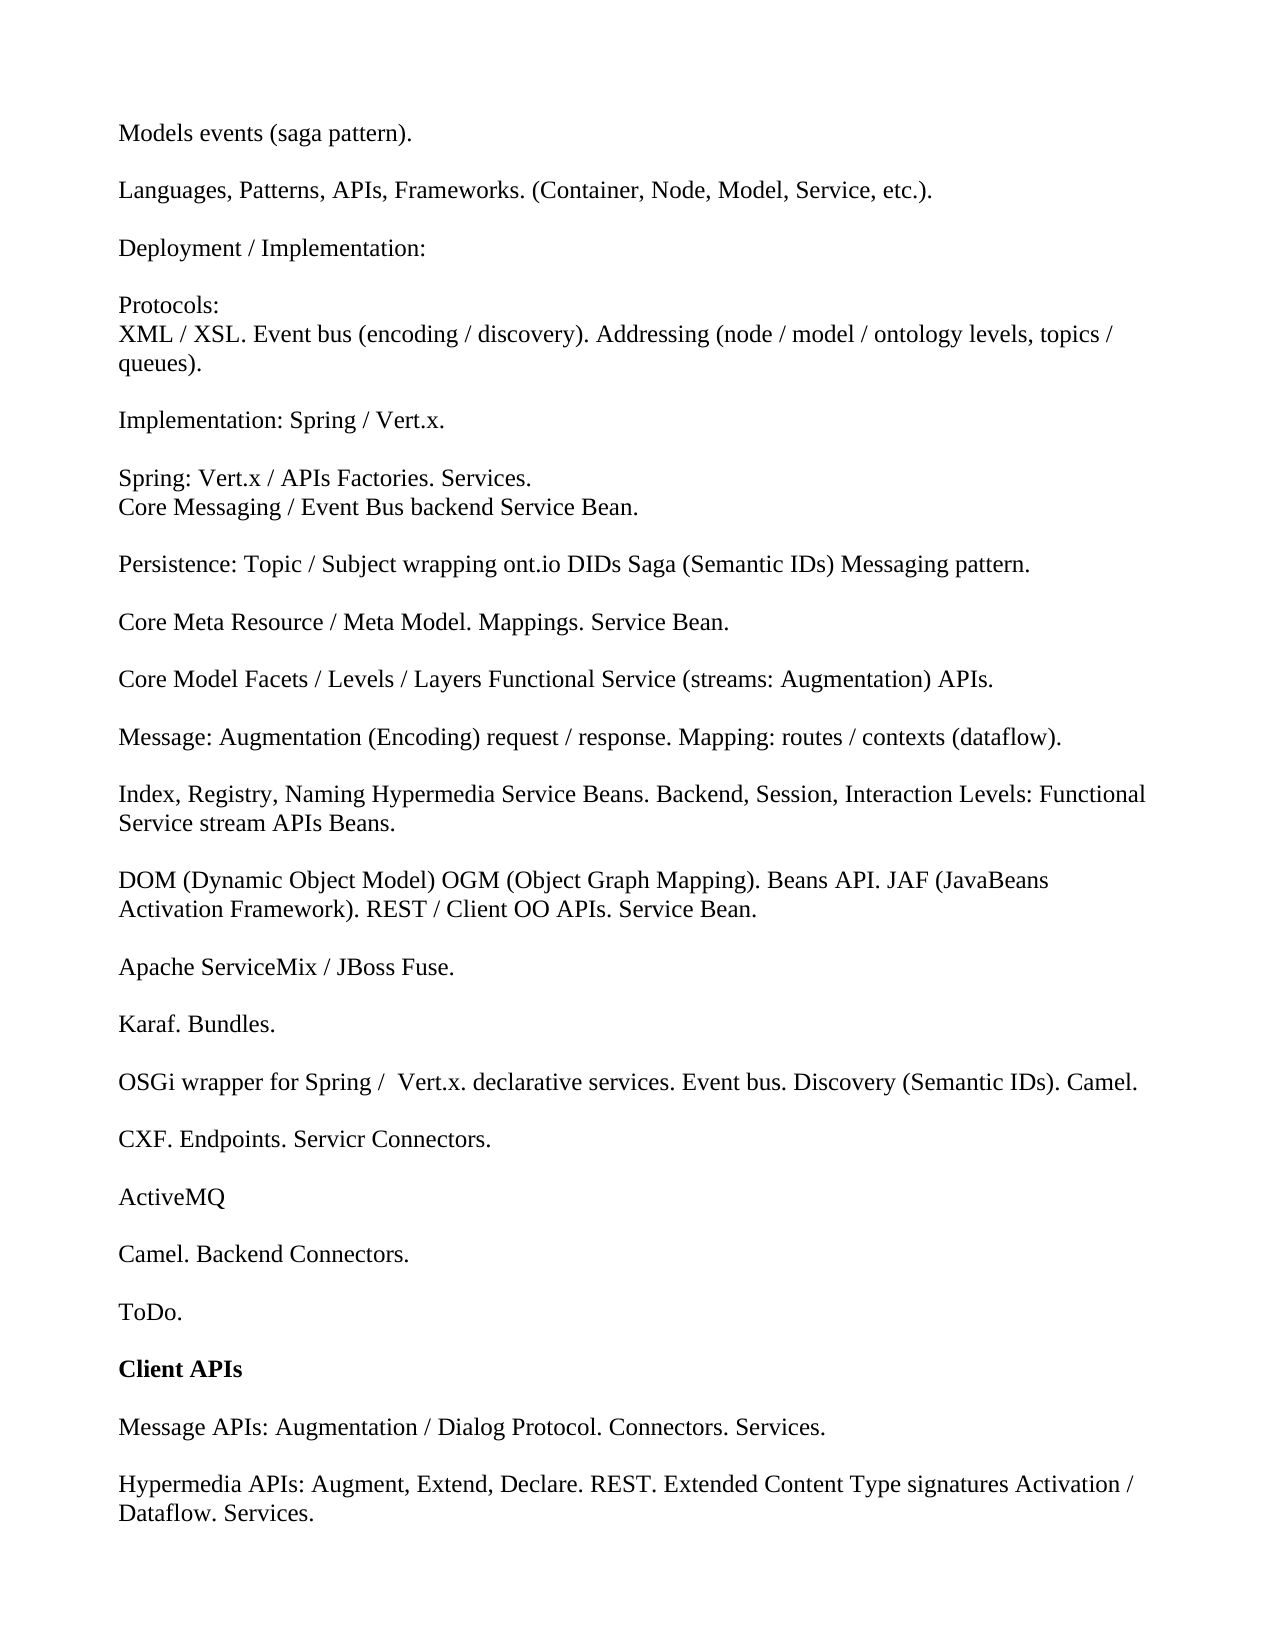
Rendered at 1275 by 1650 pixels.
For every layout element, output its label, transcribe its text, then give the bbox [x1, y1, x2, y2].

text Hypermedia APIs: Augment, Extend, Declare. REST. Extended Content Type signatures Activation / Dataflow. Services. [118, 1469, 1157, 1527]
text Persistence: Topic / Subject wrapping ont.io DIDs Saga (Semantic IDs) Messaging pattern. [118, 549, 1157, 578]
text Core Model Facets / Levels / Layers Functional Service (streams: Augmentation) APIs. [118, 664, 1157, 693]
text Apache ServiceMix / JBoss Fuse. [118, 952, 1157, 981]
text Spring: Vert.x / APIs Factories. Services. [118, 463, 1157, 492]
text XML / XSL. Event bus (encoding / discovery). Addressing (node / model / ontology levels, topics / queues). [118, 319, 1157, 377]
text Implementation: Spring / Vert.x. [118, 406, 1157, 434]
text ActiveMQ [118, 1182, 1157, 1211]
text CXF. Endpoints. Servicr Connectors. [118, 1124, 1157, 1153]
text Index, Registry, Naming Hypermedia Service Beans. Backend, Session, Interaction Levels: Functional Service stream APIs Beans. [118, 779, 1157, 837]
text ToDo. [118, 1297, 1157, 1326]
text Client APIs [118, 1354, 1157, 1383]
text DOM (Dynamic Object Model) OGM (Object Graph Mapping). Beans API. JAF (JavaBeans Activation Framework). REST / Client OO APIs. Service Bean. [118, 866, 1157, 923]
text Camel. Backend Connectors. [118, 1239, 1157, 1268]
text OSGi wrapper for Spring / Vert.x. declarative services. Event bus. Discovery (Semantic IDs). Camel. [118, 1067, 1157, 1096]
text Message: Augmentation (Encoding) request / response. Mapping: routes / contexts (dataflow). [118, 722, 1157, 751]
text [118, 118, 1157, 147]
text Karaf. Bundles. [118, 1009, 1157, 1038]
text Deployment / Implementation: [118, 233, 1157, 262]
text Core Messaging / Event Bus backend Service Bean. [118, 492, 1157, 521]
text Languages, Patterns, APIs, Frameworks. (Container, Node, Model, Service, etc.). [118, 176, 1157, 204]
text Protocols: [118, 291, 1157, 319]
text Message APIs: Augmentation / Dialog Protocol. Connectors. Services. [118, 1412, 1157, 1441]
text Core Meta Resource / Meta Model. Mappings. Service Bean. [118, 607, 1157, 636]
